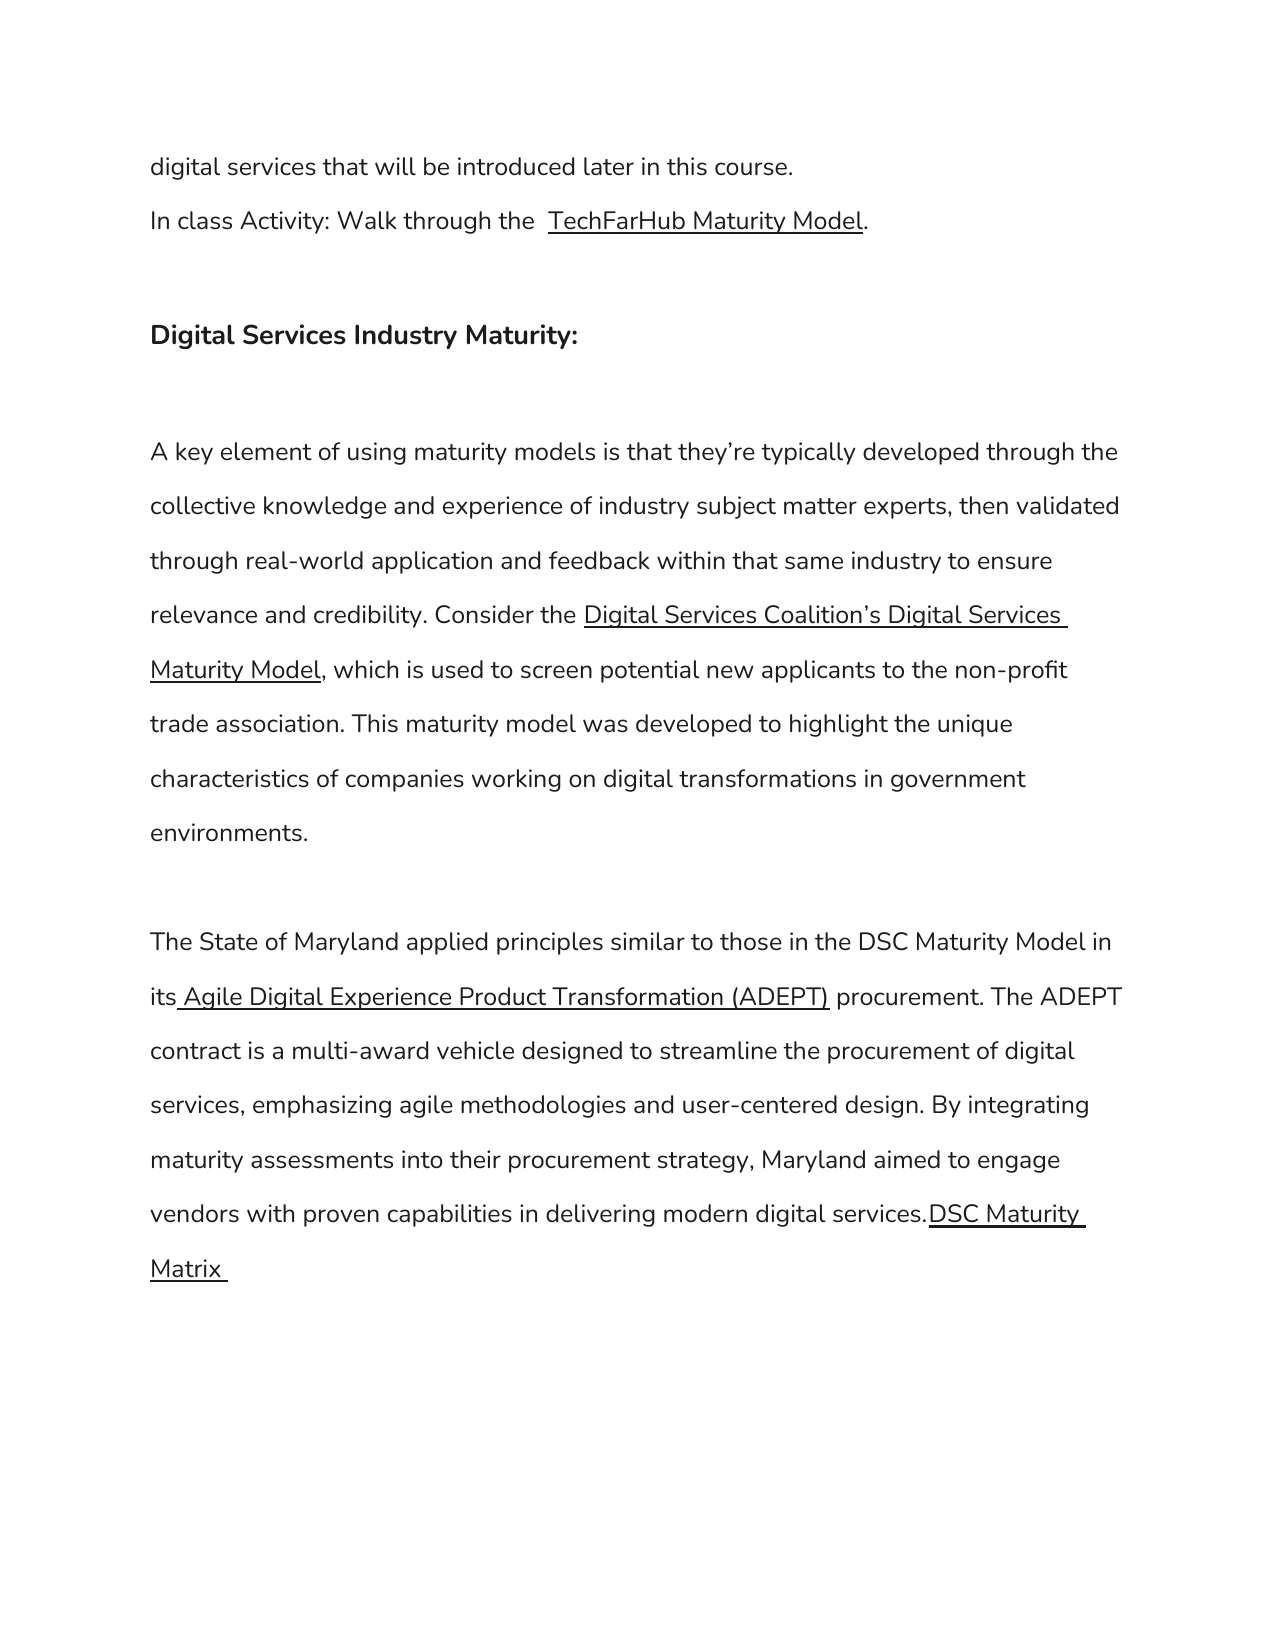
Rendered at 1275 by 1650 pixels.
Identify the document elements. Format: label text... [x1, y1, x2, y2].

text A key element of using maturity models is that they’re typically developed through the collective knowledge and experience of industry subject matter experts, then validated through real-world application and feedback within that same industry to ensure relevance and credibility. Consider the Digital Services Coalition’s Digital Services Maturity Model, which is used to screen potential new applicants to the non-profit trade association. This maturity model was developed to highlight the unique characteristics of companies working on digital transformations in government environments. The State of Maryland applied principles similar to those in the DSC Maturity Model in its Agile Digital Experience Product Transformation (ADEPT) procurement. The ADEPT contract is a multi-award vehicle designed to streamline the procurement of digital services, emphasizing agile methodologies and user-centered design. By integrating maturity assessments into their procurement strategy, Maryland aimed to engage vendors with proven capabilities in delivering modern digital services.DSC Maturity Matrix [150, 435, 1125, 1286]
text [150, 150, 1125, 238]
subtitle Digital Services Industry Maturity: [150, 317, 1125, 354]
